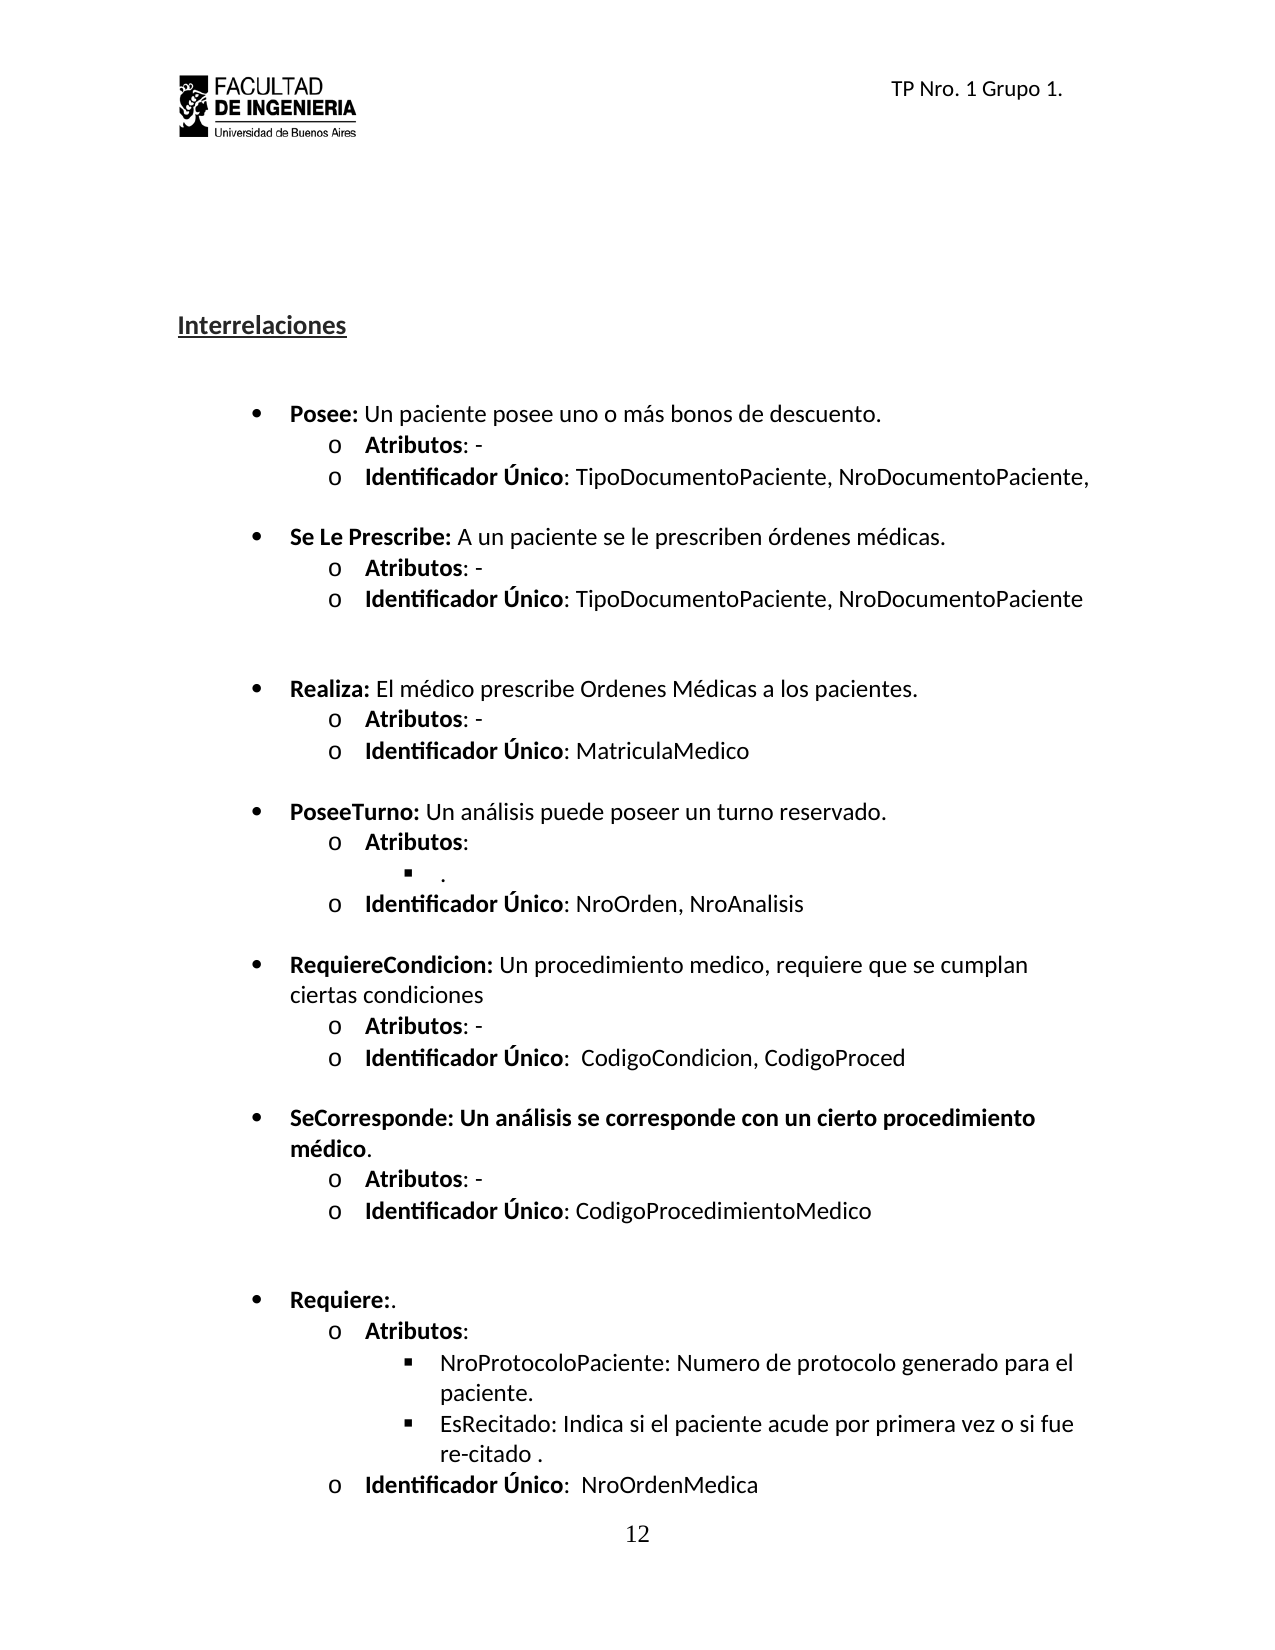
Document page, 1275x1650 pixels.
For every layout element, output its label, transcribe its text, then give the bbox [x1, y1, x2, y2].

list Identificador Único: TipoDocumentoPaciente, NroDocumentoPaciente, [327, 461, 1098, 493]
list SeCorresponde: Un análisis se corresponde con un cierto procedimiento médico. [252, 1102, 1098, 1163]
list Identificador Único: CodigoProcedimientoMedico [327, 1195, 1098, 1227]
picture [177, 73, 357, 137]
list . [402, 858, 1098, 888]
list EsRecitado: Indica si el paciente acude por primera vez o si fue re-citado . [402, 1408, 1098, 1469]
list Atributos: - [327, 429, 1098, 461]
list Atributos: [327, 1315, 1098, 1347]
list Se Le Prescribe: A un paciente se le prescriben órdenes médicas. [252, 521, 1098, 552]
list PoseeTurno: Un análisis puede poseer un turno reservado. [252, 796, 1098, 826]
list Atributos: - [327, 703, 1098, 735]
list Atributos: [327, 826, 1098, 858]
list Identificador Único: MatriculaMedico [327, 735, 1098, 767]
list Identificador Único: NroOrdenMedica [327, 1469, 1098, 1501]
list Identificador Único: NroOrden, NroAnalisis [327, 888, 1098, 920]
list Atributos: - [327, 552, 1098, 584]
list RequiereCondicion: Un procedimiento medico, requiere que se cumplan ciertas condiciones [252, 949, 1098, 1010]
list Atributos: - [327, 1163, 1098, 1195]
list Requiere:. [252, 1284, 1098, 1315]
list Realiza: El médico prescribe Ordenes Médicas a los pacientes. [252, 673, 1098, 703]
list Posee: Un paciente posee uno o más bonos de descuento. [252, 398, 1098, 429]
list NroProtocoloPaciente: Numero de protocolo generado para el paciente. [402, 1347, 1098, 1408]
list Identificador Único: TipoDocumentoPaciente, NroDocumentoPaciente [327, 584, 1098, 615]
list Atributos: - [327, 1010, 1098, 1042]
subtitle Interrelaciones [177, 308, 1098, 341]
list Identificador Único: CodigoCondicion, CodigoProced [327, 1042, 1098, 1074]
